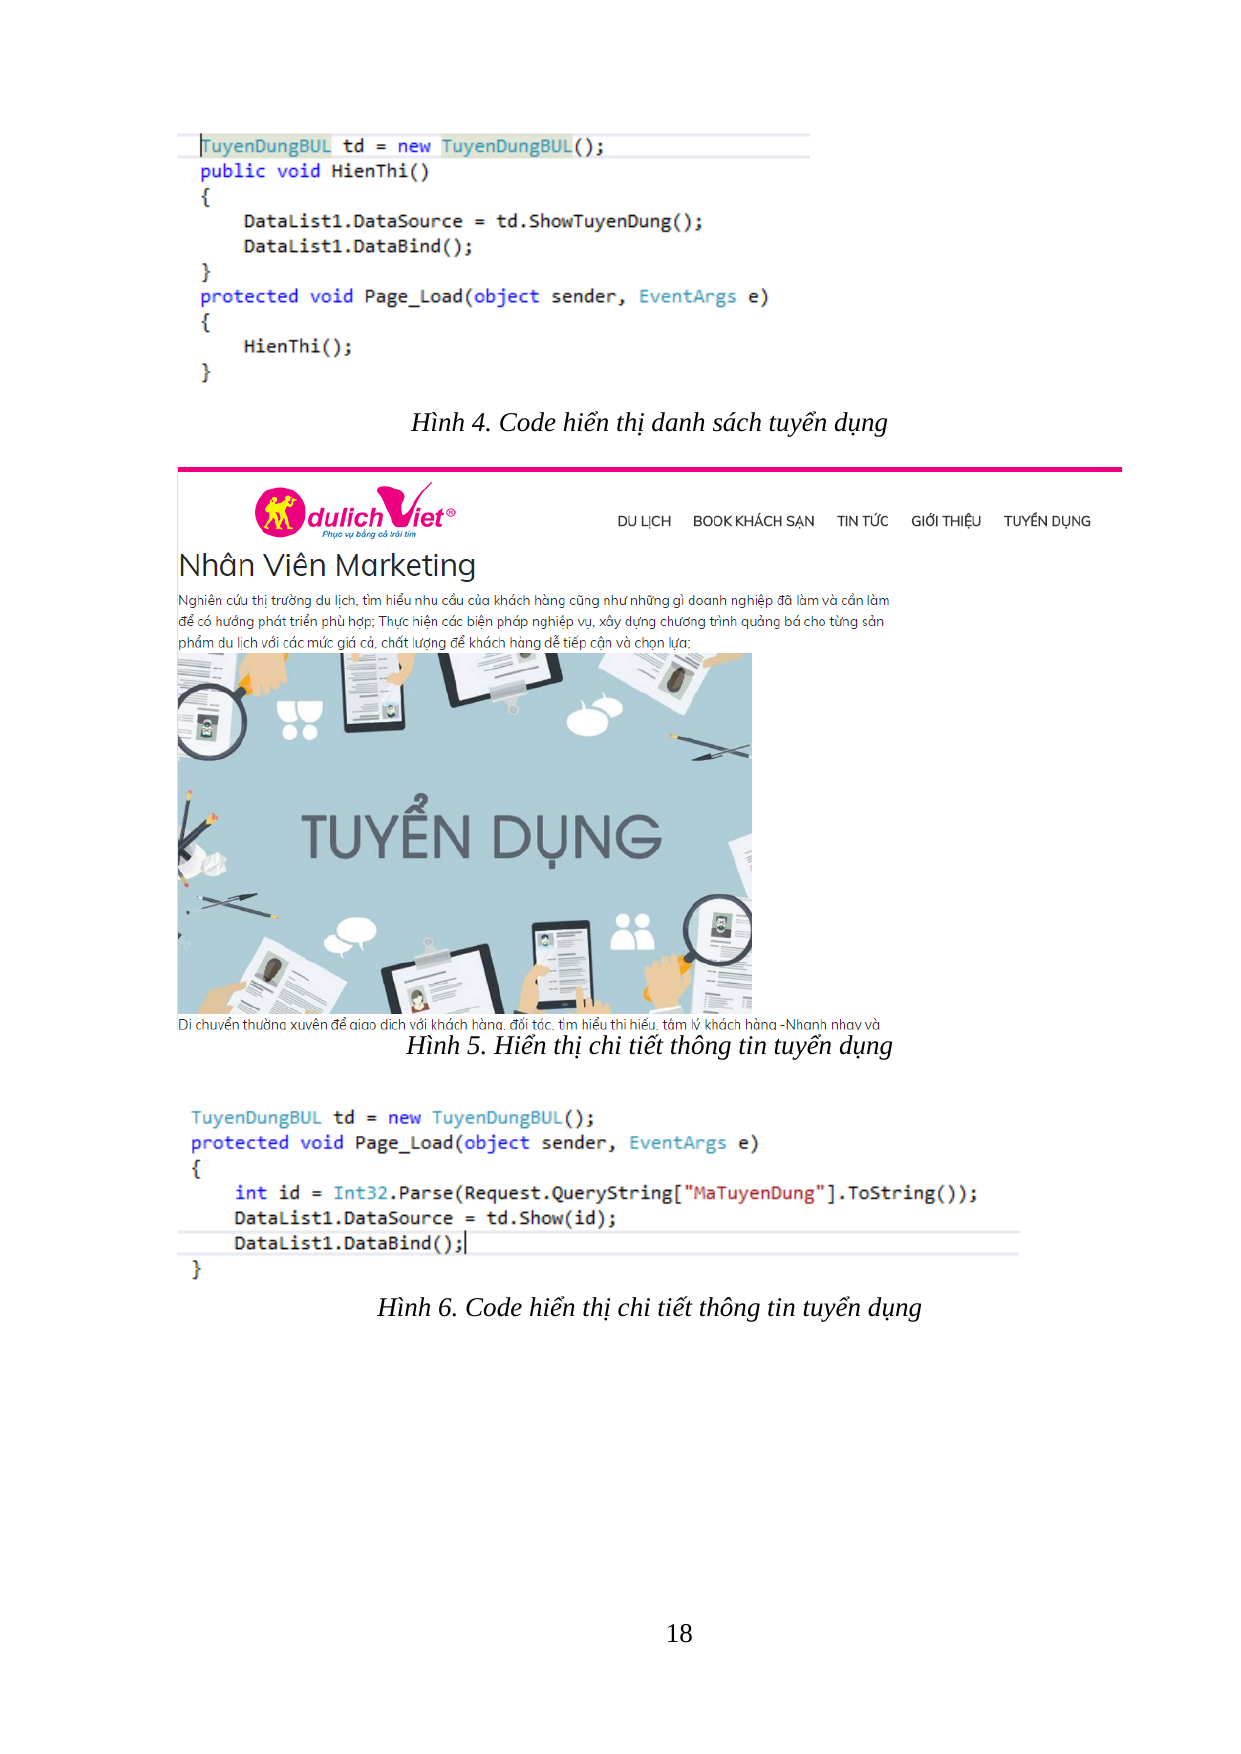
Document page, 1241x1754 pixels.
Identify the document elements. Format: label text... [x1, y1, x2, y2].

picture [177, 1091, 1020, 1292]
list Hình 5. Hiển thị chi tiết thông tin tuyển dụng [177, 1030, 1122, 1060]
list Hình 6. Code hiển thị chi tiết thông tin tuyển dụng [177, 1291, 1122, 1323]
picture [177, 467, 1123, 1030]
list Hình 4. Code hiển thị danh sách tuyển dụng [177, 406, 1122, 437]
picture [177, 118, 810, 406]
